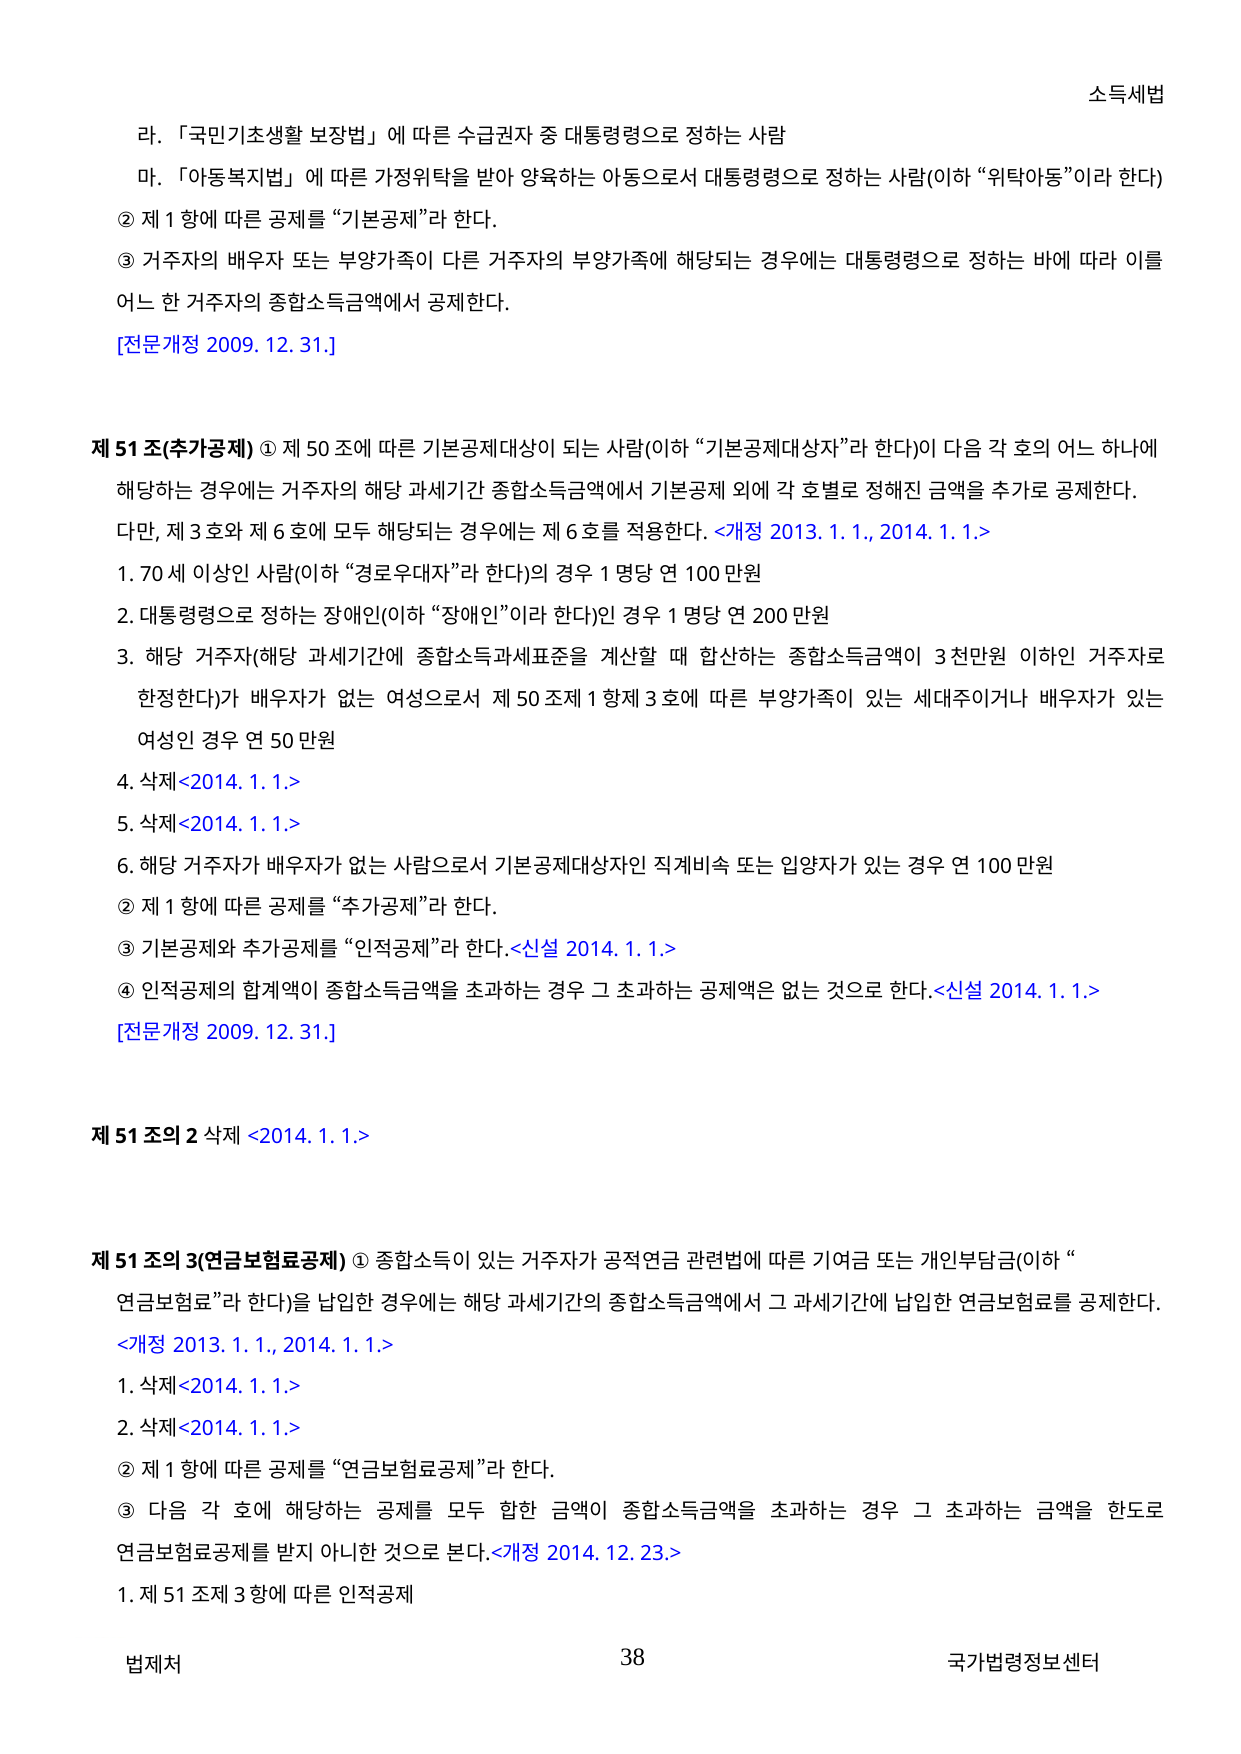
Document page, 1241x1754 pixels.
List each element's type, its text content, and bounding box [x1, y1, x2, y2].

text ④ 인적공제의 합계액이 종합소득금액을 초과하는 경우 그 초과하는 공제액은 없는 것으로 한다.<신설 2014. 1. 1.> [117, 962, 1165, 1004]
text ② 제1항에 따른 공제를 “기본공제”라 한다. [117, 192, 1165, 233]
text [전문개정 2009. 12. 31.] [117, 317, 1165, 358]
text 6. 해당 거주자가 배우자가 없는 사람으로서 기본공제대상자인 직계비속 또는 입양자가 있는 경우 연 100만원 [117, 837, 1165, 879]
text 마. 「아동복지법」에 따른 가정위탁을 받아 양육하는 아동으로서 대통령령으로 정하는 사람(이하 “위탁아동”이라 한다) [137, 150, 1165, 192]
text 제51조(추가공제) ① 제50조에 따른 기본공제대상이 되는 사람(이하 “기본공제대상자”라 한다)이 다음 각 호의 어느 하나에 해당하는 경우에는 거주자의 해당 과세기간 종합소득금액에서 기본공제 외에 각 호별로 정해진 금액을 추가로 공제한다. 다만, 제3호와 제6호에 모두 해당되는 경우에는 제6호를 적용한다. <개정 2013. 1. 1., 2014. 1. 1.> [92, 421, 1165, 546]
text 5. 삭제<2014. 1. 1.> [117, 796, 1165, 837]
text 1. 삭제<2014. 1. 1.> [117, 1358, 1165, 1400]
text 4. 삭제<2014. 1. 1.> [117, 754, 1165, 796]
text 1. 70세 이상인 사람(이하 “경로우대자”라 한다)의 경우 1명당 연 100만원 [117, 546, 1165, 587]
text 라. 「국민기초생활 보장법」에 따른 수급권자 중 대통령령으로 정하는 사람 [137, 108, 1165, 150]
text [전문개정 2009. 12. 31.] [117, 1004, 1165, 1046]
text 제51조의2 삭제 <2014. 1. 1.> [92, 1108, 1165, 1150]
text ② 제1항에 따른 공제를 “연금보험료공제”라 한다. [117, 1442, 1165, 1483]
text 3. 해당 거주자(해당 과세기간에 종합소득과세표준을 계산할 때 합산하는 종합소득금액이 3천만원 이하인 거주자로 한정한다)가 배우자가 없는 여성으로서 제50조제1항제3호에 따른 부양가족이 있는 세대주이거나 배우자가 있는 여성인 경우 연 50만원 [117, 629, 1165, 754]
text ③ 거주자의 배우자 또는 부양가족이 다른 거주자의 부양가족에 해당되는 경우에는 대통령령으로 정하는 바에 따라 이를 어느 한 거주자의 종합소득금액에서 공제한다. [117, 233, 1165, 317]
text ② 제1항에 따른 공제를 “추가공제”라 한다. [117, 879, 1165, 921]
text 1. 제51조제3항에 따른 인적공제 [117, 1567, 1165, 1608]
text 제51조의3(연금보험료공제) ① 종합소득이 있는 거주자가 공적연금 관련법에 따른 기여금 또는 개인부담금(이하 “연금보험료”라 한다)을 납입한 경우에는 해당 과세기간의 종합소득금액에서 그 과세기간에 납입한 연금보험료를 공제한다. <개정 2013. 1. 1., 2014. 1. 1.> [92, 1233, 1165, 1358]
text ③ 다음 각 호에 해당하는 공제를 모두 합한 금액이 종합소득금액을 초과하는 경우 그 초과하는 금액을 한도로 연금보험료공제를 받지 아니한 것으로 본다.<개정 2014. 12. 23.> [117, 1483, 1165, 1567]
text 2. 삭제<2014. 1. 1.> [117, 1400, 1165, 1442]
text 2. 대통령령으로 정하는 장애인(이하 “장애인”이라 한다)인 경우 1명당 연 200만원 [117, 587, 1165, 629]
text ③ 기본공제와 추가공제를 “인적공제”라 한다.<신설 2014. 1. 1.> [117, 921, 1165, 962]
